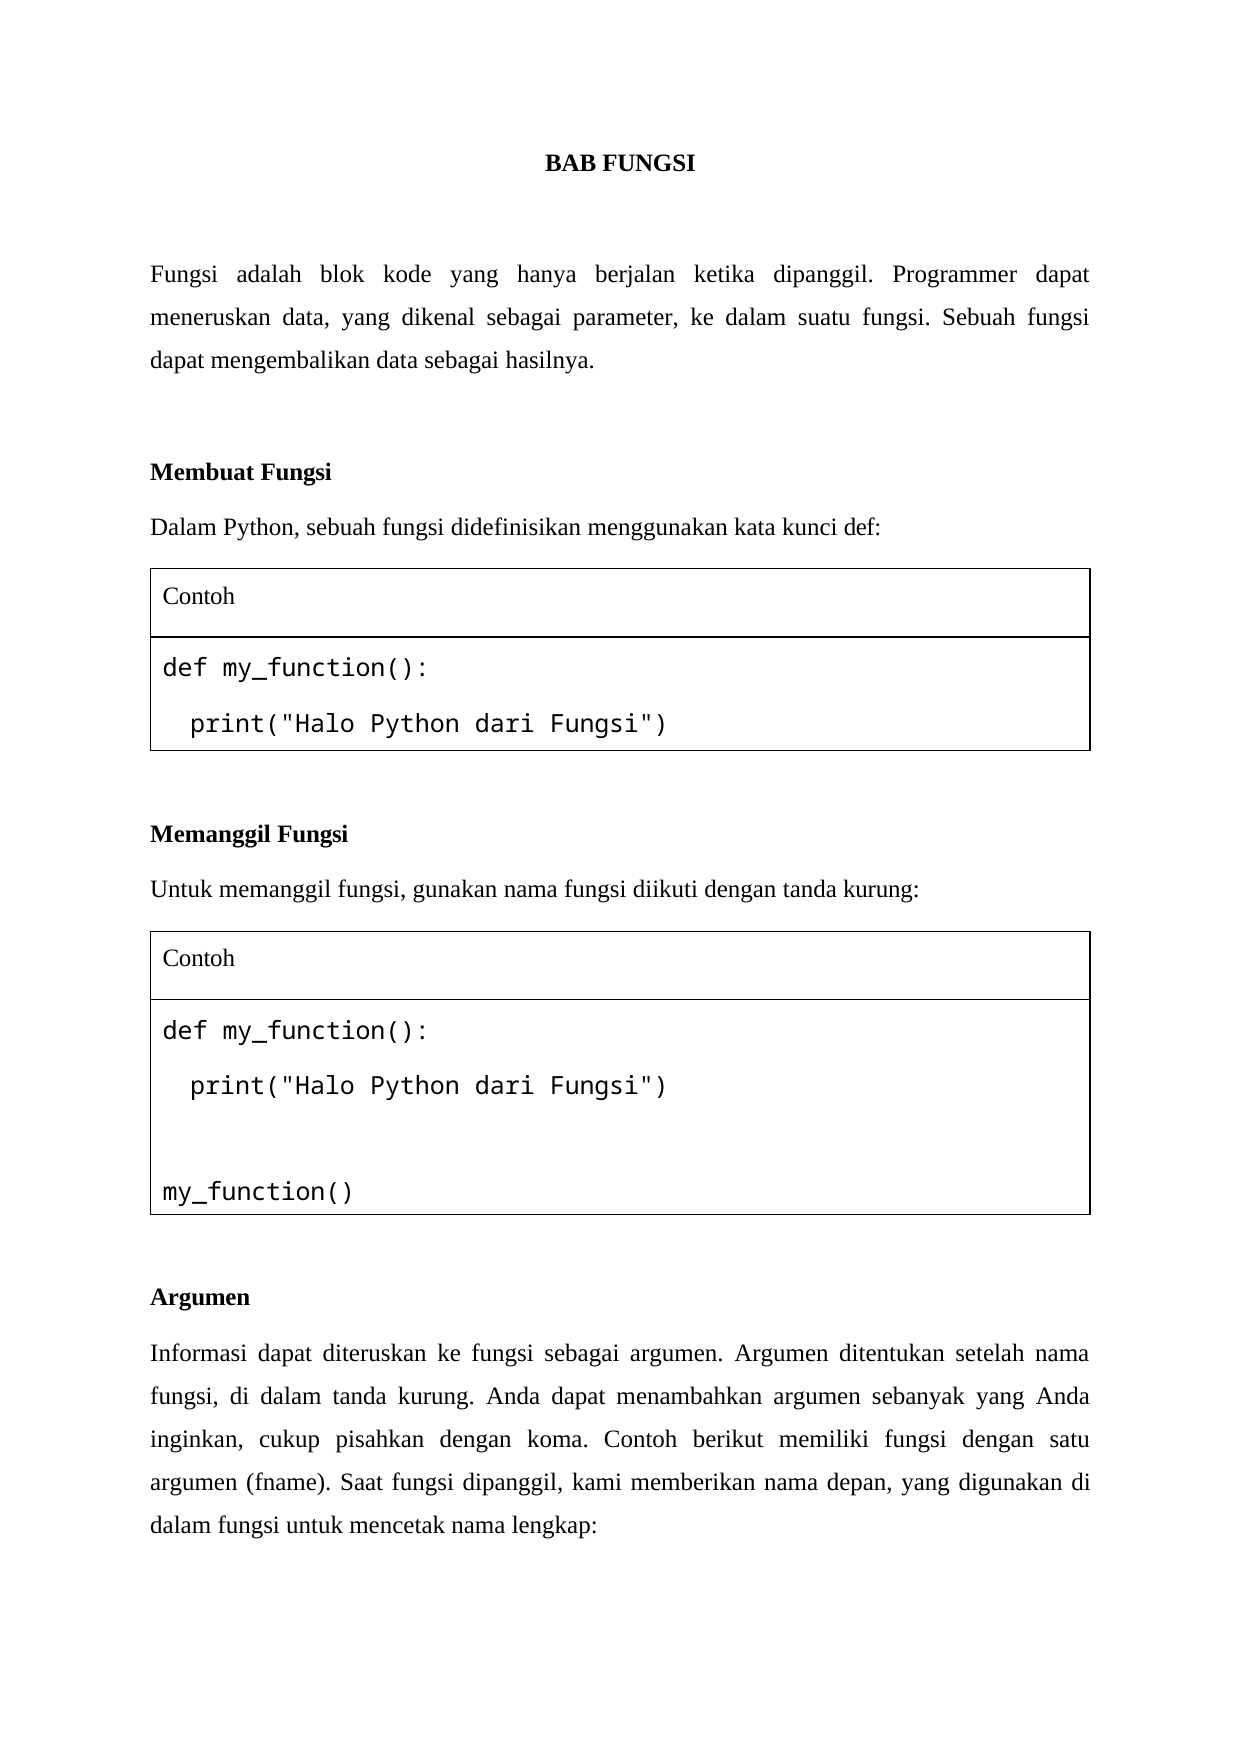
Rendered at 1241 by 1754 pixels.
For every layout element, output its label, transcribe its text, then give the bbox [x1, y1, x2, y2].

table_header Contoh [151, 932, 1089, 998]
text Untuk memanggil fungsi, gunakan nama fungsi diikuti dengan tanda kurung: [150, 874, 1093, 903]
subtitle BAB FUNGSI [260, 148, 980, 177]
subtitle Argumen [150, 1282, 1093, 1311]
table_cell def my_function(): print("Halo Python dari Fungsi") my_function() [151, 1000, 1089, 1213]
text Informasi dapat diteruskan ke fungsi sebagai argumen. Argumen ditentukan setelah nama fungsi, di dalam tanda kurung. Anda dapat menambahkan argumen sebanyak yang Anda inginkan, cukup pisahkan dengan koma. Contoh berikut memiliki fungsi dengan satu argumen (fname). Saat fungsi dipanggil, kami memberikan nama depan, yang digunakan di dalam fungsi untuk mencetak nama lengkap: [150, 1338, 1090, 1539]
subtitle Membuat Fungsi [150, 457, 1093, 486]
subtitle Memanggil Fungsi [150, 819, 1093, 848]
table_cell def my_function(): print("Halo Python dari Fungsi") [151, 638, 1089, 750]
table_header Contoh [151, 569, 1089, 636]
text Dalam Python, sebuah fungsi didefinisikan menggunakan kata kunci def: [150, 512, 1093, 541]
text Fungsi adalah blok kode yang hanya berjalan ketika dipanggil. Programmer dapat meneruskan data, yang dikenal sebagai parameter, ke dalam suatu fungsi. Sebuah fungsi dapat mengembalikan data sebagai hasilnya. [150, 259, 1090, 374]
